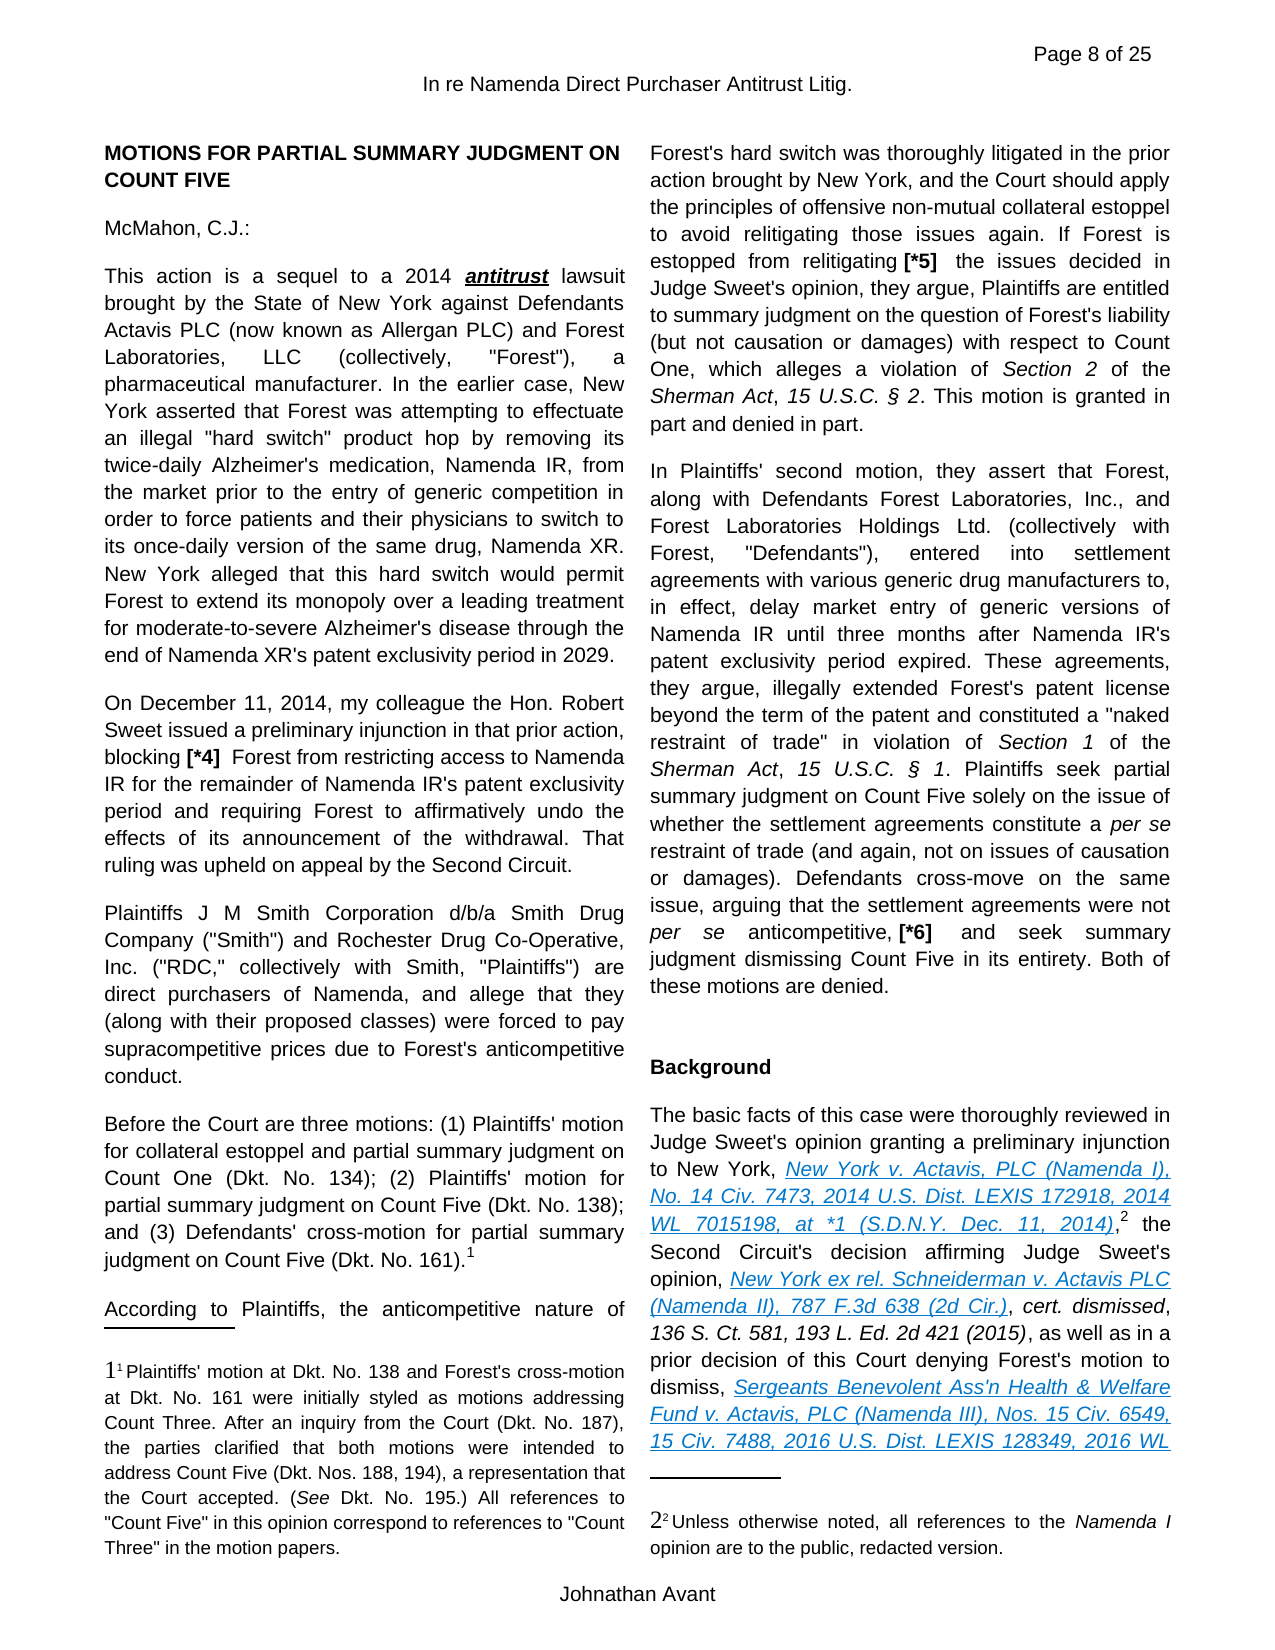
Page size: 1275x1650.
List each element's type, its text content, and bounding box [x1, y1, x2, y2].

text Plaintiffs J M Smith Corporation d/b/a Smith Drug Company ("Smith") and Rochester Drug Co-Operative, Inc. ("RDC," collectively with Smith, "Plaintiffs") are direct purchasers of Namenda, and allege that they (along with their proposed classes) were forced to pay supracompetitive prices due to Forest's anticompetitive conduct. [104, 898, 625, 1087]
text Before the Court are three motions: (1) Plaintiffs' motion for collateral estoppel and partial summary judgment on Count One (Dkt. No. 134); (2) Plaintiffs' motion for partial summary judgment on Count Five (Dkt. No. 138); and (3) Defendants' cross-motion for partial summary judgment on Count Five (Dkt. No. 161).1 [104, 1108, 625, 1272]
text McMahon, C.J.: [104, 212, 625, 239]
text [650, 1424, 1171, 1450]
text On December 11, 2014, my colleague the Hon. Robert Sweet issued a preliminary injunction in that prior action, blocking [*4] Forest from restricting access to Namenda IR for the remainder of Namenda IR's patent exclusivity period and requiring Forest to affirmatively undo the effects of its announcement of the withdrawal. That ruling was upheld on appeal by the Second Circuit. [104, 687, 625, 877]
text Background [650, 1023, 1171, 1079]
text In Plaintiffs' second motion, they assert that Forest, along with Defendants Forest Laboratories, Inc., and Forest Laboratories Holdings Ltd. (collectively with Forest, "Defendants"), entered into settlement agreements with various generic drug manufacturers to, in effect, delay market entry of generic versions of Namenda IR until three months after Namenda IR's patent exclusivity period expired. These agreements, they argue, illegally extended Forest's patent license beyond the term of the patent and constituted a "naked restraint of trade" in violation of Section 1 of the Sherman Act, 15 U.S.C. § 1. Plaintiffs seek partial summary judgment on Count Five solely on the issue of whether the settlement agreements constitute a per se restraint of trade (and again, not on issues of causation or damages). Defendants cross-move on the same issue, arguing that the settlement agreements were not per se anticompetitive, [*6] and seek summary judgment dismissing Count Five in its entirety. Both of these motions are denied. [650, 456, 1171, 998]
text This action is a sequel to a 2014 antitrust lawsuit brought by the State of New York against Defendants Actavis PLC (now known as Allergan PLC) and Forest Laboratories, LLC (collectively, "Forest"), a pharmaceutical manufacturer. In the earlier case, New York asserted that Forest was attempting to effectuate an illegal "hard switch" product hop by removing its twice-daily Alzheimer's medication, Namenda IR, from the market prior to the entry of generic competition in order to force patients and their physicians to switch to its once-daily version of the same drug, Namenda XR. New York alleged that this hard switch would permit Forest to extend its monopoly over a leading treatment for moderate-to-severe Alzheimer's disease through the end of Namenda XR's patent exclusivity period in 2029. [104, 260, 625, 667]
text According to Plaintiffs, the anticompetitive nature of Forest's hard switch was thoroughly litigated in the prior action brought by New York, and the Court should apply the principles of offensive non-mutual collateral estoppel to avoid relitigating those issues again. If Forest is estopped from relitigating [*5] the issues decided in Judge Sweet's opinion, they argue, Plaintiffs are entitled to summary judgment on the question of Forest's liability (but not causation or damages) with respect to Count One, which alleges a violation of Section 2 of the Sherman Act, 15 U.S.C. § 2. This motion is granted in part and denied in part. [650, 137, 1171, 435]
